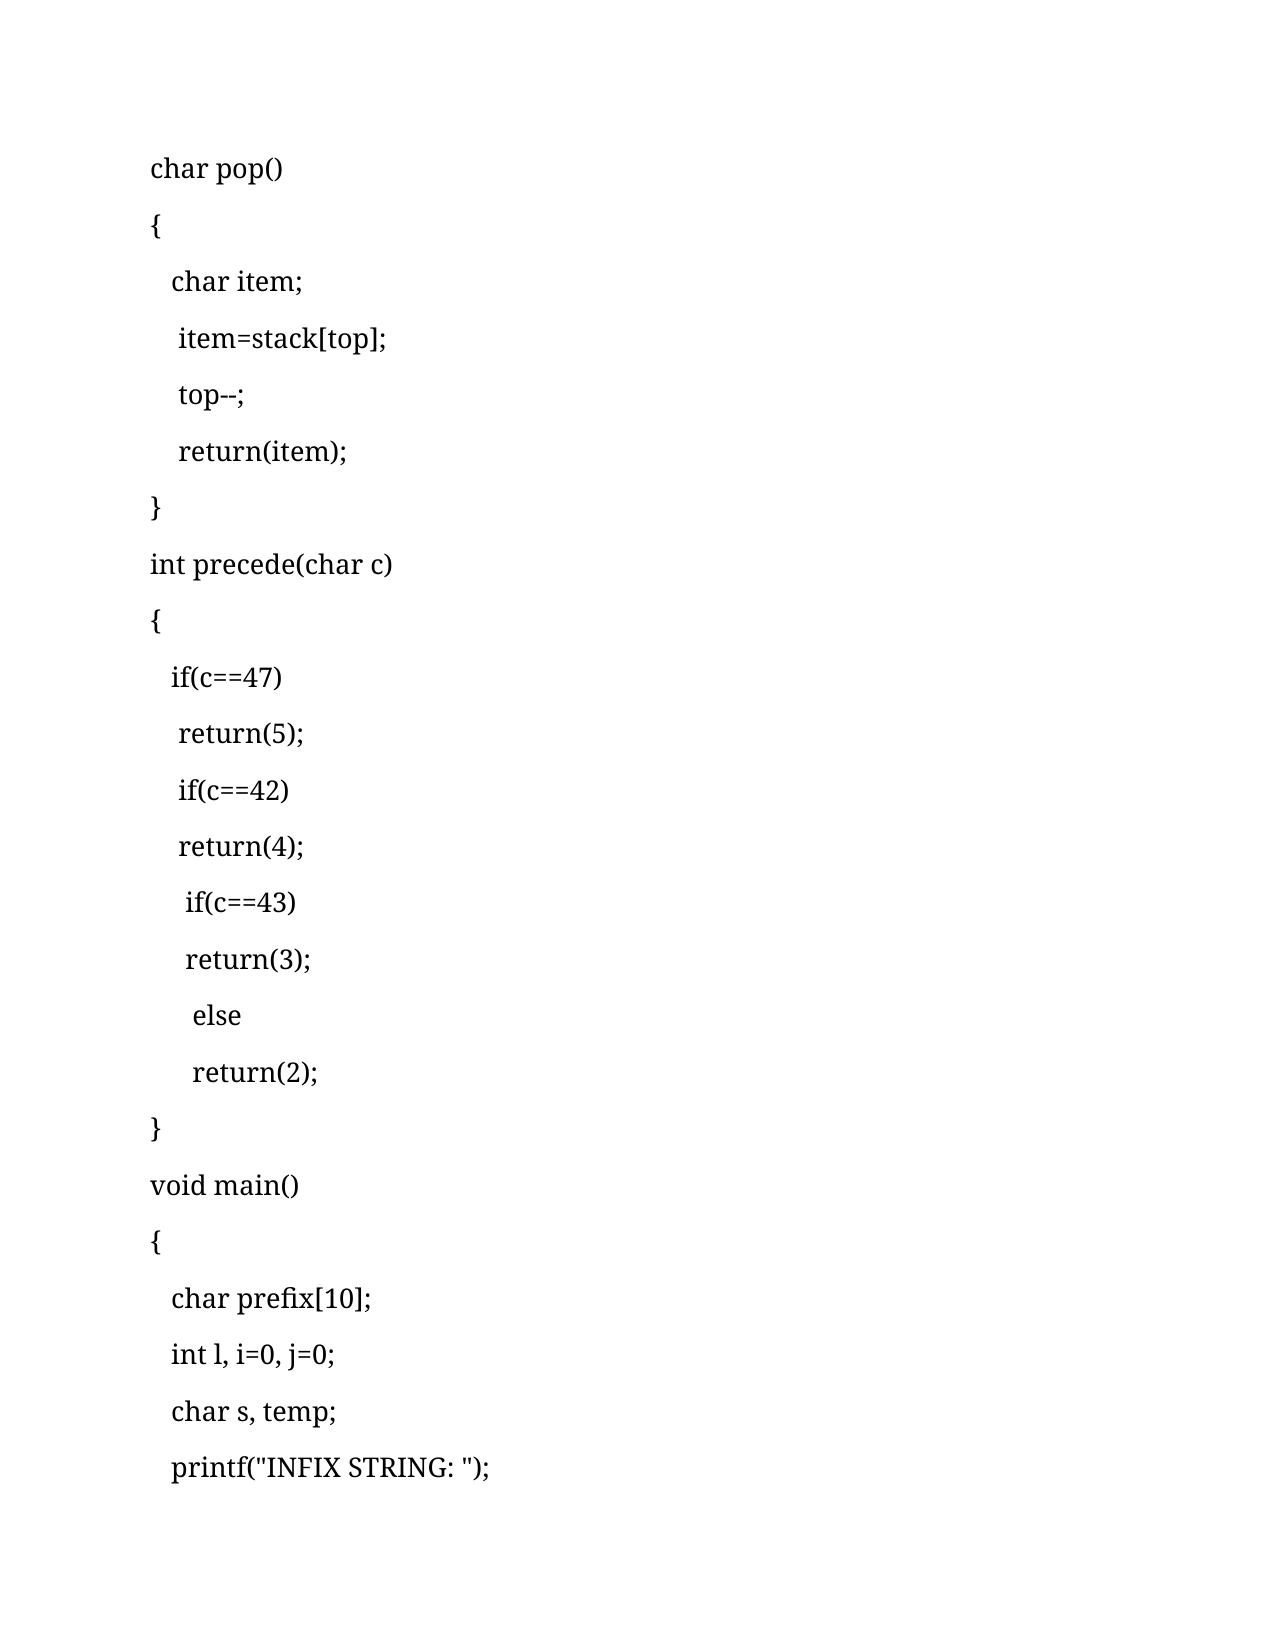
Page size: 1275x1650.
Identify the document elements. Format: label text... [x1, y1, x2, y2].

text return(5); [150, 714, 1125, 751]
text int precede(char c) [150, 545, 1125, 582]
text } [150, 1110, 1125, 1147]
text { [150, 206, 1125, 243]
text item=stack[top]; [150, 319, 1125, 356]
text { [150, 602, 1125, 638]
text return(2); [150, 1053, 1125, 1090]
text return(4); [150, 827, 1125, 864]
text else [150, 997, 1125, 1034]
text int l, i=0, j=0; [150, 1336, 1125, 1372]
text char item; [150, 263, 1125, 300]
text { [150, 1223, 1125, 1259]
text char s, temp; [150, 1392, 1125, 1429]
text if(c==43) [150, 884, 1125, 921]
text if(c==47) [150, 658, 1125, 695]
text return(item); [150, 432, 1125, 469]
text char pop() [150, 150, 1125, 187]
text } [150, 489, 1125, 526]
text void main() [150, 1166, 1125, 1203]
text if(c==42) [150, 771, 1125, 808]
text printf("INFIX STRING: "); [150, 1448, 1125, 1485]
text top--; [150, 376, 1125, 413]
text char prefix[10]; [150, 1279, 1125, 1316]
text return(3); [150, 940, 1125, 977]
